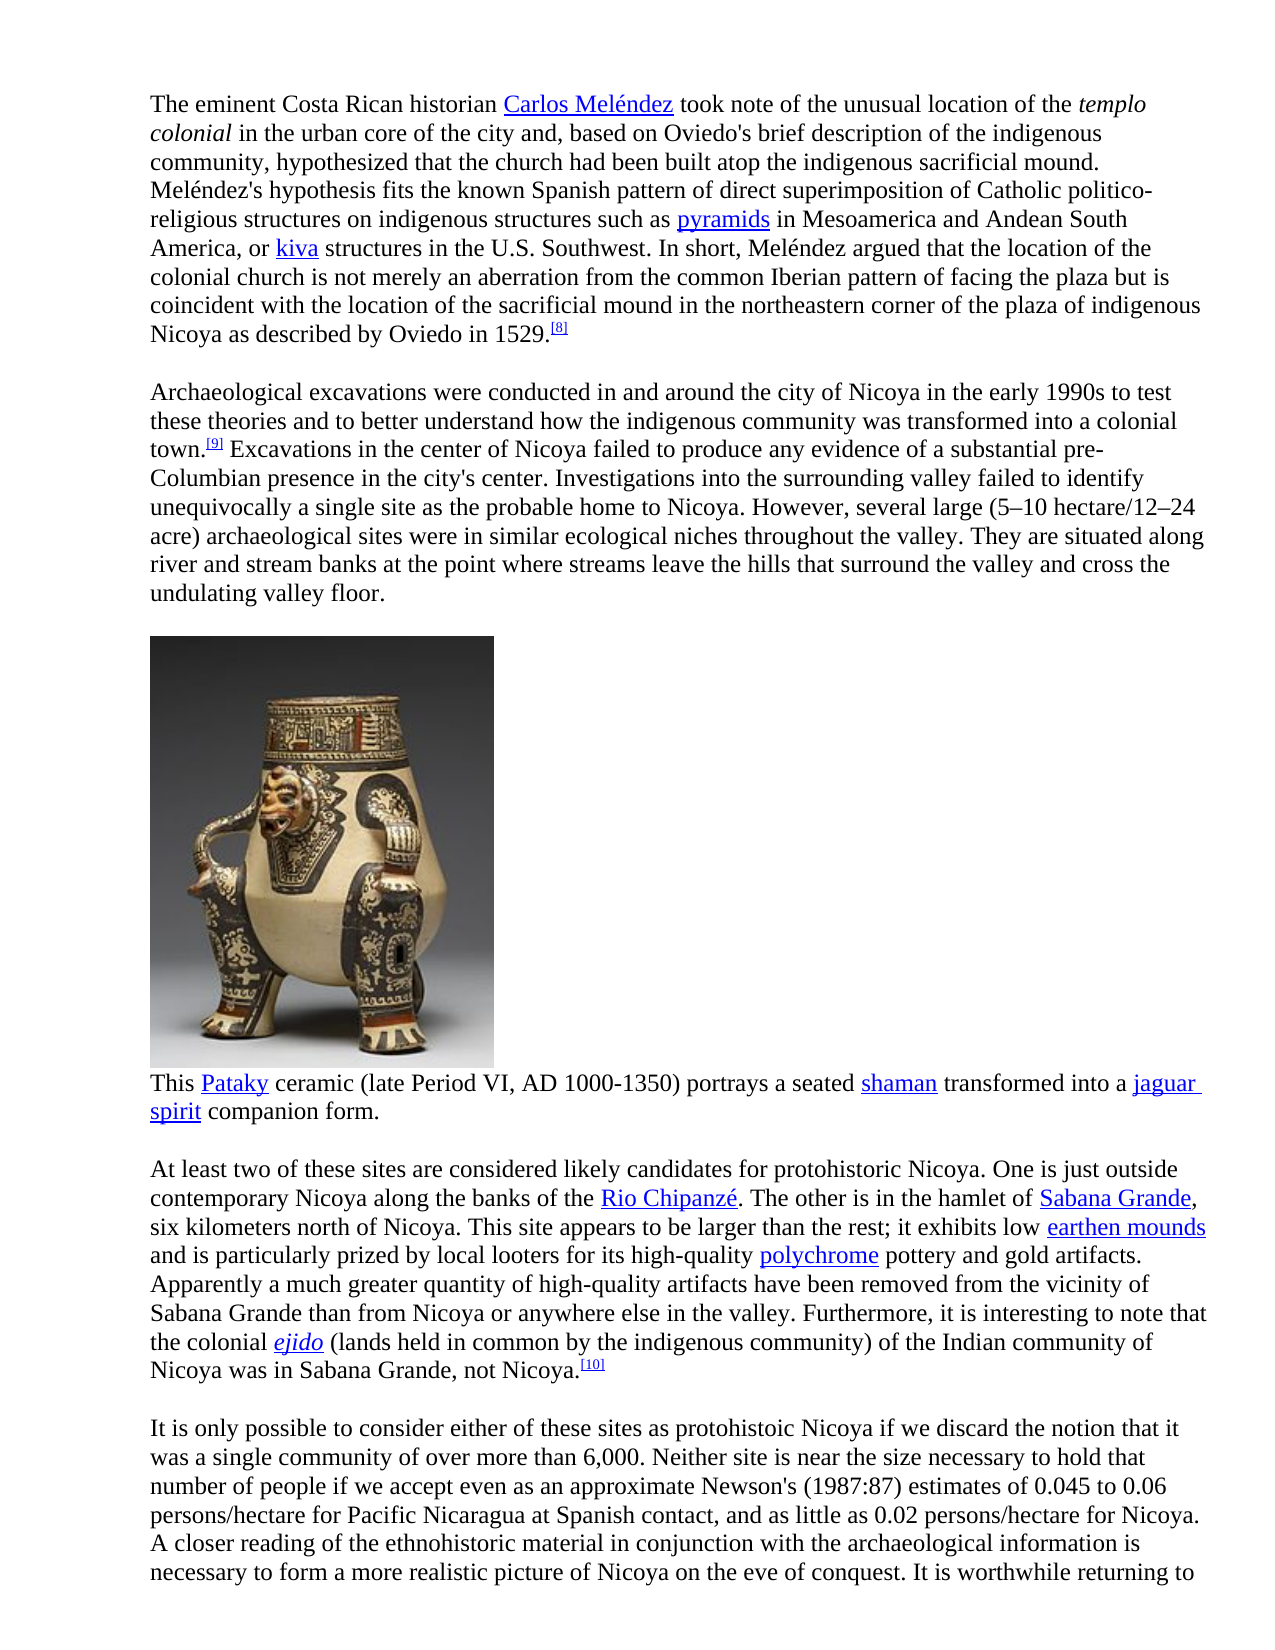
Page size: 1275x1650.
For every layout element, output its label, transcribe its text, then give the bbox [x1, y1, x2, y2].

text Archaeological excavations were conducted in and around the city of in the early 1990s to test these theories and to better understand how the indigenous community was transformed into a colonial town.[9] Excavations in the center of failed to produce any evidence of a substantial pre-Columbian presence in the city's center. Investigations into the surrounding valley failed to identify unequivocally a single site as the probable home to . However, several large (5–10 hectare/12–24 acre) archaeological sites were in similar ecological niches throughout the valley. They are situated along river and stream banks at the point where streams leave the hills that surround the valley and cross the undulating valley floor. [150, 377, 1215, 607]
text At least two of these sites are considered likely candidates for protohistoric . One is just outside contemporary along the banks of the Rio Chipanzé. The other is in the hamlet of Sabana Grande, six kilometers north of . This site appears to be larger than the rest; it exhibits low earthen mounds and is particularly prized by local looters for its high-quality polychrome pottery and gold artifacts. Apparently a much greater quantity of high-quality artifacts have been removed from the vicinity of Sabana Grande than from or anywhere else in the valley. Furthermore, it is interesting to note that the colonial ejido (lands held in common by the indigenous community) of the Indian community of was in Sabana Grande, not .[10] [150, 1154, 1215, 1384]
text The eminent Costa Rican historian Carlos Meléndez took note of the unusual location of the templo colonial in the urban core of the city and, based on 's brief description of the indigenous community, hypothesized that the church had been built atop the indigenous sacrificial mound. Meléndez's hypothesis fits the known Spanish pattern of direct superimposition of Catholic politico-religious structures on indigenous structures such as pyramids in and Andean South America, or kiva structures in the U.S. Southwest. In short, Meléndez argued that the location of the colonial church is not merely an aberration from the common Iberian pattern of facing the plaza but is coincident with the location of the sacrificial mound in the northeastern corner of the plaza of indigenous as described by in 1529.[8] [150, 89, 1215, 348]
picture [150, 636, 494, 1068]
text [150, 1413, 1215, 1586]
text This Pataky ceramic (late Period VI, AD 1000-1350) portrays a seated shaman transformed into a jaguar spirit companion form. [150, 1068, 1215, 1125]
